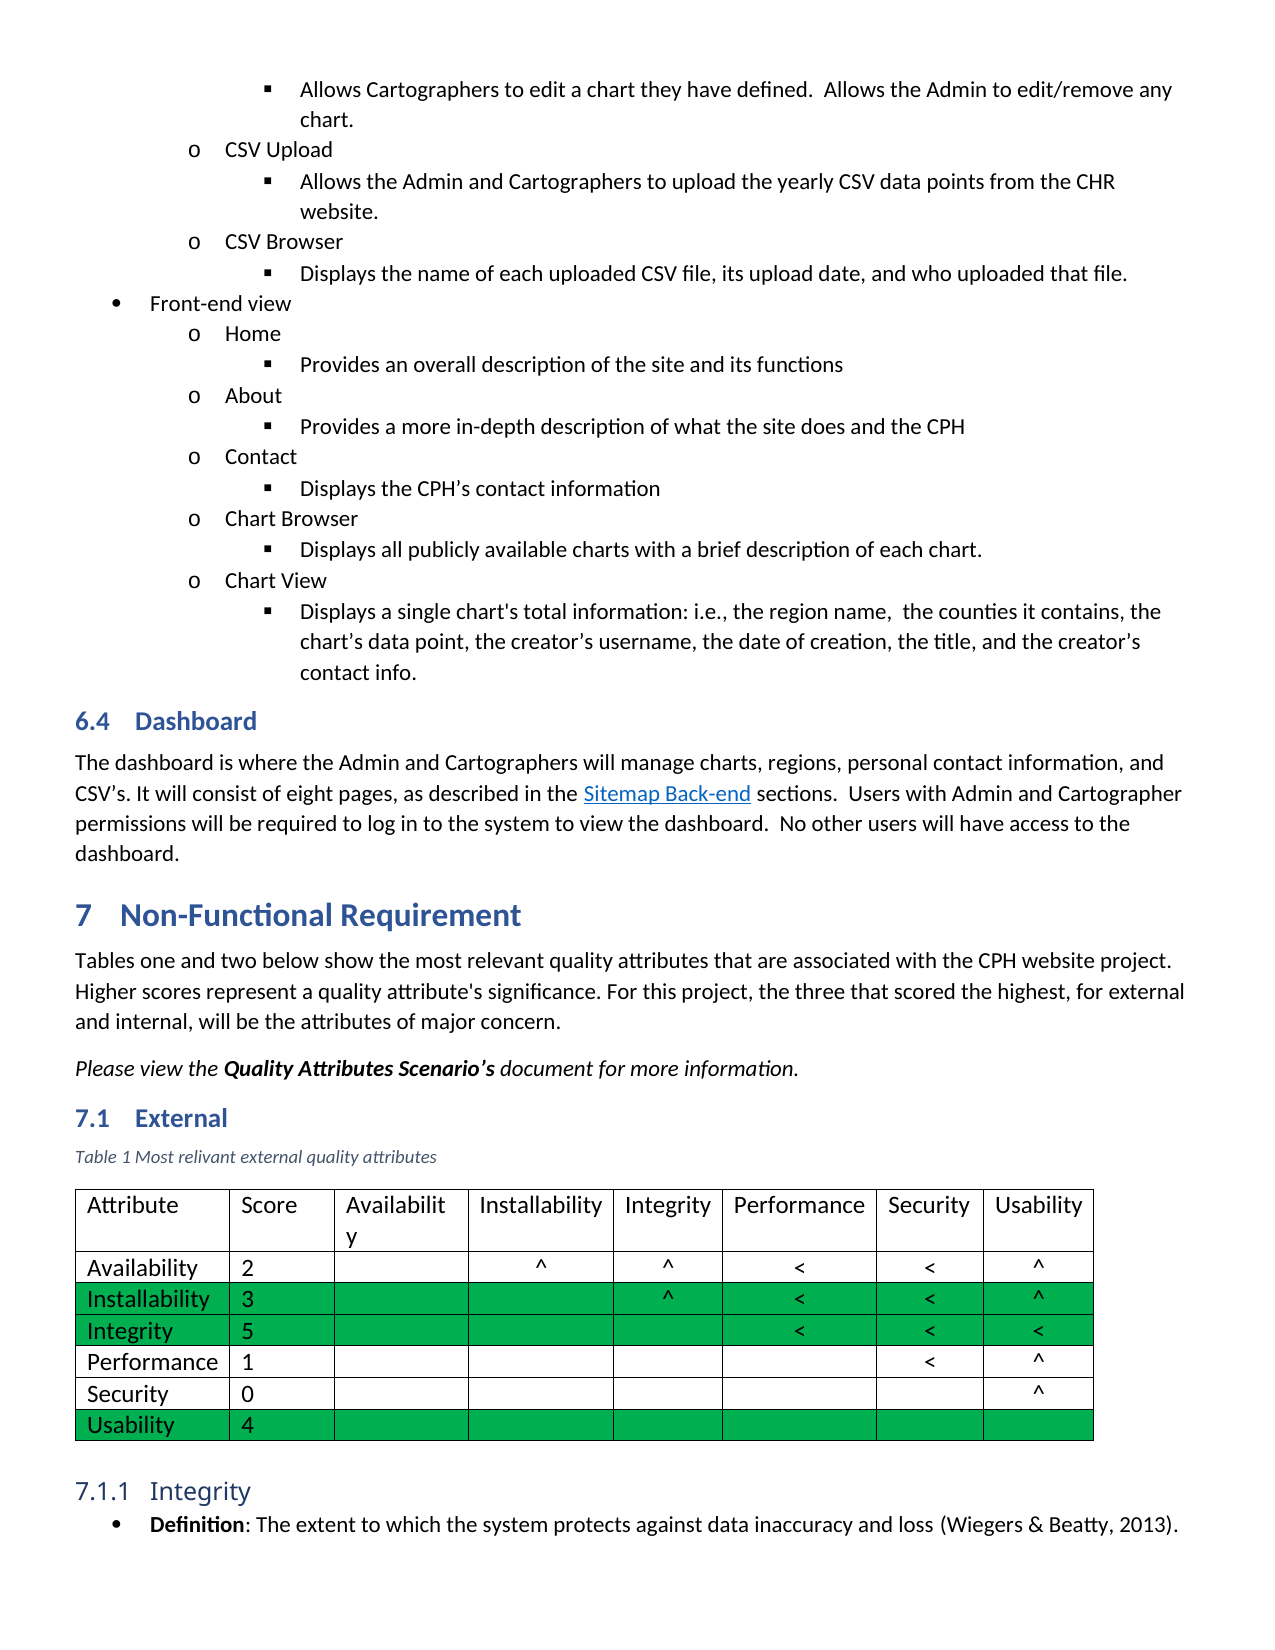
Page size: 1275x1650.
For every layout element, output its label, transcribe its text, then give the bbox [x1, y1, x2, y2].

table_cell ^ [614, 1252, 722, 1282]
list CSV Browser [187, 227, 1200, 256]
list Allows the Admin and Cartographers to upload the yearly CSV data points from the CHR website. [262, 167, 1200, 225]
list Contact [187, 442, 1200, 472]
table_cell < [723, 1315, 876, 1345]
table_cell [984, 1410, 1093, 1440]
table_cell Availability [76, 1252, 229, 1282]
table_cell ^ [614, 1283, 722, 1314]
table_cell [469, 1283, 613, 1314]
text Tables one and two below show the most relevant quality attributes that are associated with the CPH website project. Higher scores represent a quality attribute's significance. For this project, the three that scored the highest, for external and internal, will be the attributes of major concern. [75, 947, 1200, 1035]
table_cell < [723, 1252, 876, 1282]
table_cell < [723, 1283, 876, 1314]
table_cell [469, 1346, 613, 1377]
list Displays all publicly available charts with a brief description of each chart. [262, 536, 1200, 564]
table_cell ^ [984, 1283, 1093, 1314]
table_cell < [877, 1252, 983, 1282]
table_cell 1 [230, 1346, 334, 1377]
table_cell [335, 1315, 468, 1345]
table_cell [723, 1378, 876, 1408]
table_cell ^ [984, 1252, 1093, 1282]
list Displays a single chart's total information: i.e., the region name, the counties it contains, the chart’s data point, the creator’s username, the date of creation, the title, and the creator’s contact info. [262, 597, 1200, 686]
table_cell < [877, 1346, 983, 1377]
list Chart View [187, 566, 1200, 595]
table_cell Installability [76, 1283, 229, 1314]
table_header Usability [984, 1190, 1093, 1251]
list Provides an overall description of the site and its functions [262, 351, 1200, 379]
text Please view the Quality Attributes Scenario’s document for more information. [75, 1054, 1200, 1082]
list CSV Upload [187, 135, 1200, 164]
table_header Score [230, 1190, 334, 1251]
table_cell < [984, 1315, 1093, 1345]
table_cell ^ [984, 1378, 1093, 1408]
list Definition: The extent to which the system protects against data inaccuracy and loss. [112, 1510, 1200, 1538]
list Displays the CPH’s contact information [262, 474, 1200, 502]
table_cell [877, 1378, 983, 1408]
table_cell [723, 1346, 876, 1377]
subtitle Integrity [75, 1473, 1200, 1507]
table_header Installability [469, 1190, 613, 1251]
table_cell 4 [230, 1410, 334, 1440]
subtitle External [75, 1101, 1200, 1134]
table_cell Security [76, 1378, 229, 1408]
table_cell [469, 1315, 613, 1345]
table_cell Usability [76, 1410, 229, 1440]
subtitle Dashboard [75, 704, 1200, 738]
table_cell [335, 1378, 468, 1408]
table_header Performance [723, 1190, 876, 1251]
table_header Integrity [614, 1190, 722, 1251]
subtitle Non-Functional Requirement [75, 894, 1200, 935]
table_cell < [877, 1315, 983, 1345]
table_cell 0 [230, 1378, 334, 1408]
table_cell [614, 1346, 722, 1377]
list Home [187, 319, 1200, 348]
list Displays the name of each uploaded CSV file, its upload date, and who uploaded that file. [262, 259, 1200, 287]
list Chart Browser [187, 504, 1200, 533]
table_cell [469, 1378, 613, 1408]
table_cell Performance [76, 1346, 229, 1377]
table_cell [614, 1378, 722, 1408]
text Table 1 Most relivant external quality attributes [75, 1145, 1200, 1168]
list About [187, 381, 1200, 410]
table_cell ^ [984, 1346, 1093, 1377]
table_cell [614, 1315, 722, 1345]
table_cell [723, 1410, 876, 1440]
table_cell [877, 1410, 983, 1440]
list Allows Cartographers to edit a chart they have defined. Allows the Admin to edit/remove any chart. [262, 75, 1200, 133]
table_cell [335, 1410, 468, 1440]
table_cell < [877, 1283, 983, 1314]
text The dashboard is where the Admin and Cartographers will manage charts, regions, personal contact information, and CSV’s. It will consist of eight pages, as described in the Sitemap Back-end sections. Users with Admin and Cartographer permissions will be required to log in to the system to view the dashboard. No other users will have access to the dashboard. [75, 748, 1200, 867]
list Provides a more in-depth description of what the site does and the CPH [262, 412, 1200, 440]
table_header Attribute [76, 1190, 229, 1251]
table_cell [614, 1410, 722, 1440]
list Front-end view [112, 289, 1200, 317]
table_cell [335, 1346, 468, 1377]
table_header Availability [335, 1190, 468, 1251]
table_cell 3 [230, 1283, 334, 1314]
table_cell 5 [230, 1315, 334, 1345]
table_cell [335, 1252, 468, 1282]
table_header Security [877, 1190, 983, 1251]
table_cell Integrity [76, 1315, 229, 1345]
table_cell ^ [469, 1252, 613, 1282]
table_cell [335, 1283, 468, 1314]
table_cell [469, 1410, 613, 1440]
table_cell 2 [230, 1252, 334, 1282]
